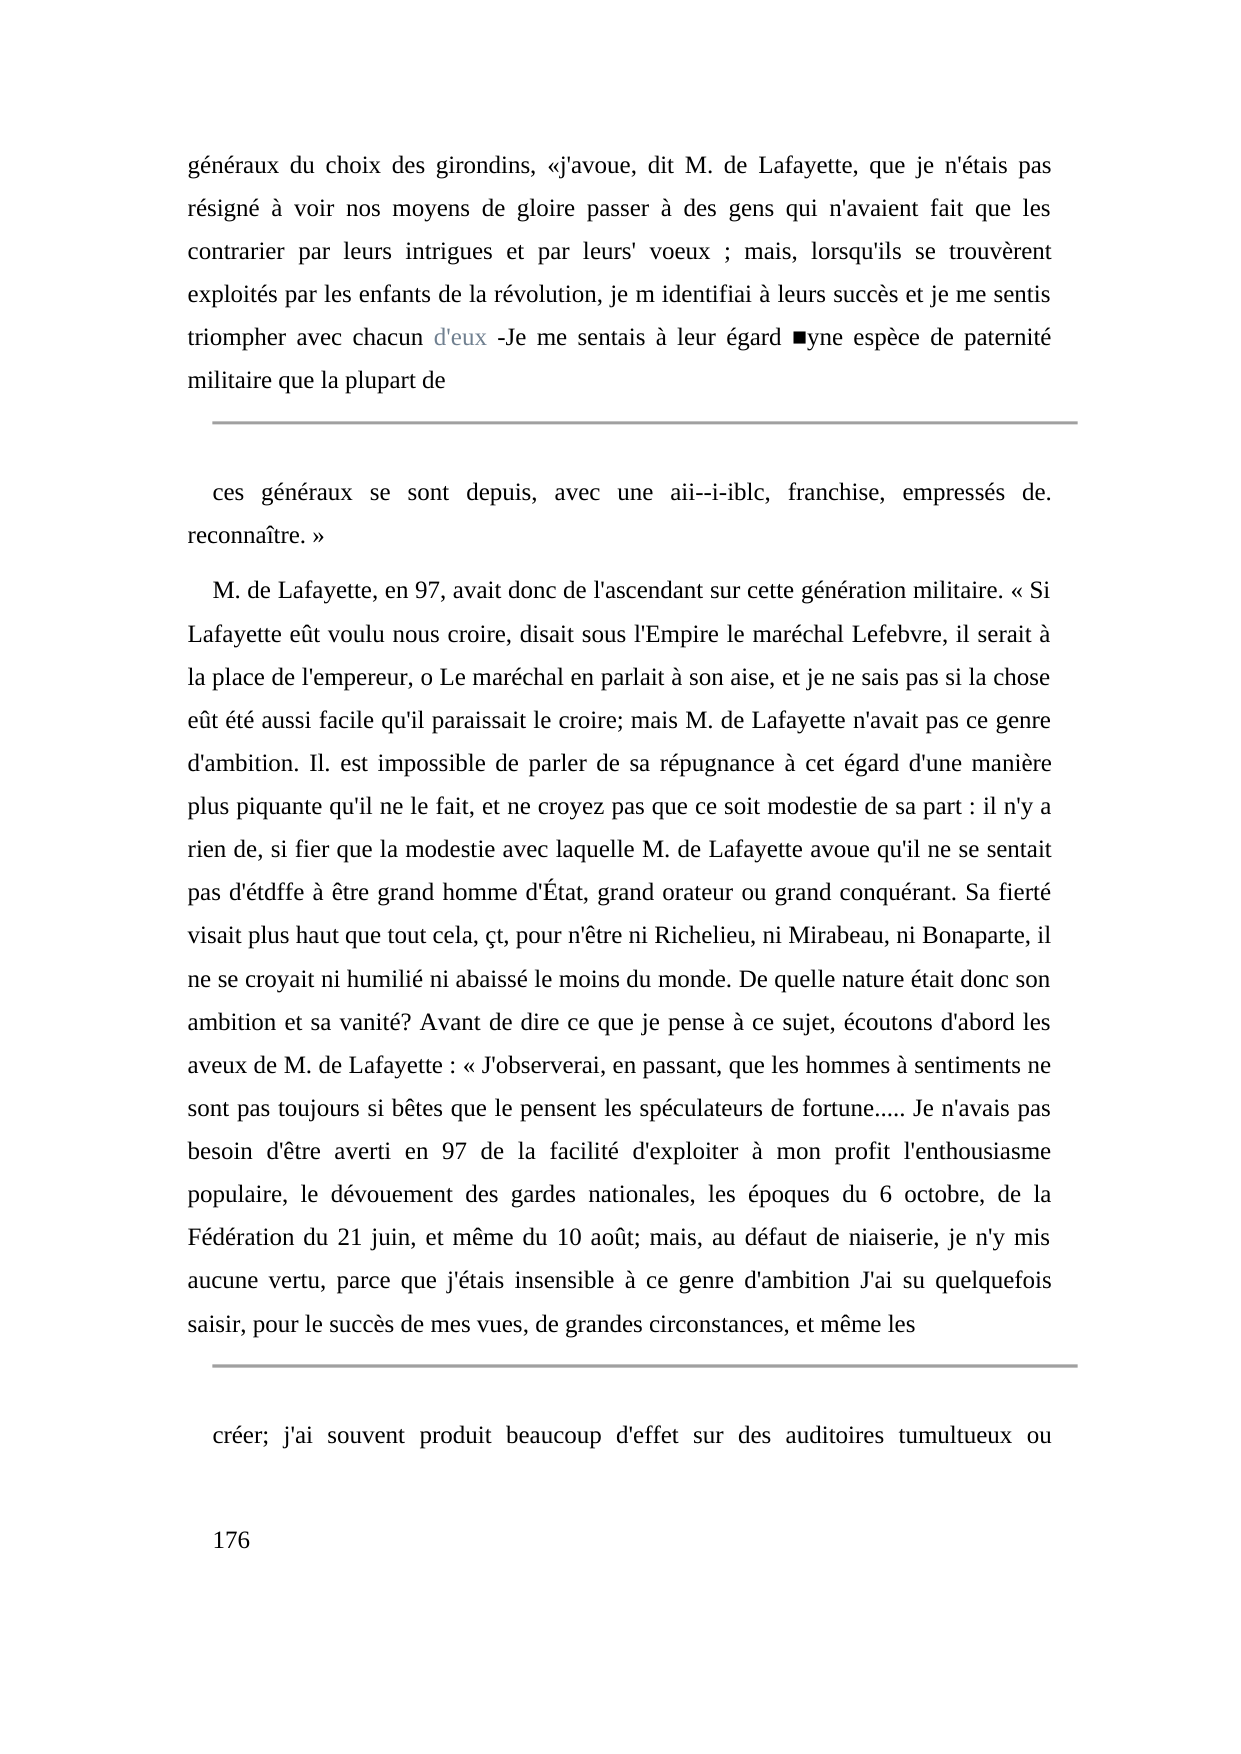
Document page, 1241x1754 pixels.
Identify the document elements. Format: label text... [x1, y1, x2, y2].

text ces généraux se sont depuis, avec une aii--i-iblc, franchise, empressés de. reconnaître. » [187, 477, 1053, 549]
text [187, 1420, 1053, 1449]
text M. de Lafayette, en 97, avait donc de l'ascendant sur cette génération militaire. « Si Lafayette eût voulu nous croire, disait sous l'Empire le maréchal Lefebvre, il serait à la place de l'empereur, o Le maréchal en parlait à son aise, et je ne sais pas si la chose eût été aussi facile qu'il paraissait le croire; mais M. de Lafayette n'avait pas ce genre d'ambition. Il. est impossible de parler de sa répugnance à cet égard d'une manière plus piquante qu'il ne le fait, et ne croyez pas que ce soit modestie de sa part : il n'y a rien de, si fier que la modestie avec laquelle M. de Lafayette avoue qu'il ne se sentait pas d'étdffe à être grand homme d'État, grand orateur ou grand conquérant. Sa fierté visait plus haut que tout cela, çt, pour n'être ni Richelieu, ni Mirabeau, ni Bonaparte, il ne se croyait ni humilié ni abaissé le moins du monde. De quelle nature était donc son ambition et sa vanité? Avant de dire ce que je pense à ce sujet, écoutons d'abord les aveux de M. de Lafayette : « J'observerai, en passant, que les hommes à sentiments ne sont pas toujours si bêtes que le pensent les spéculateurs de fortune..... Je n'avais pas besoin d'être averti en 97 de la facilité d'exploiter à mon profit l'enthousiasme populaire, le dévouement des gardes nationales, les époques du 6 octobre, de la Fédération du 21 juin, et même du 10 août; mais, au défaut de niaiserie, je n'y mis aucune vertu, parce que j'étais insensible à ce genre d'ambition J'ai su quelquefois saisir, pour le succès de mes vues, de grandes circonstances, et même les [187, 576, 1053, 1337]
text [187, 150, 1053, 394]
